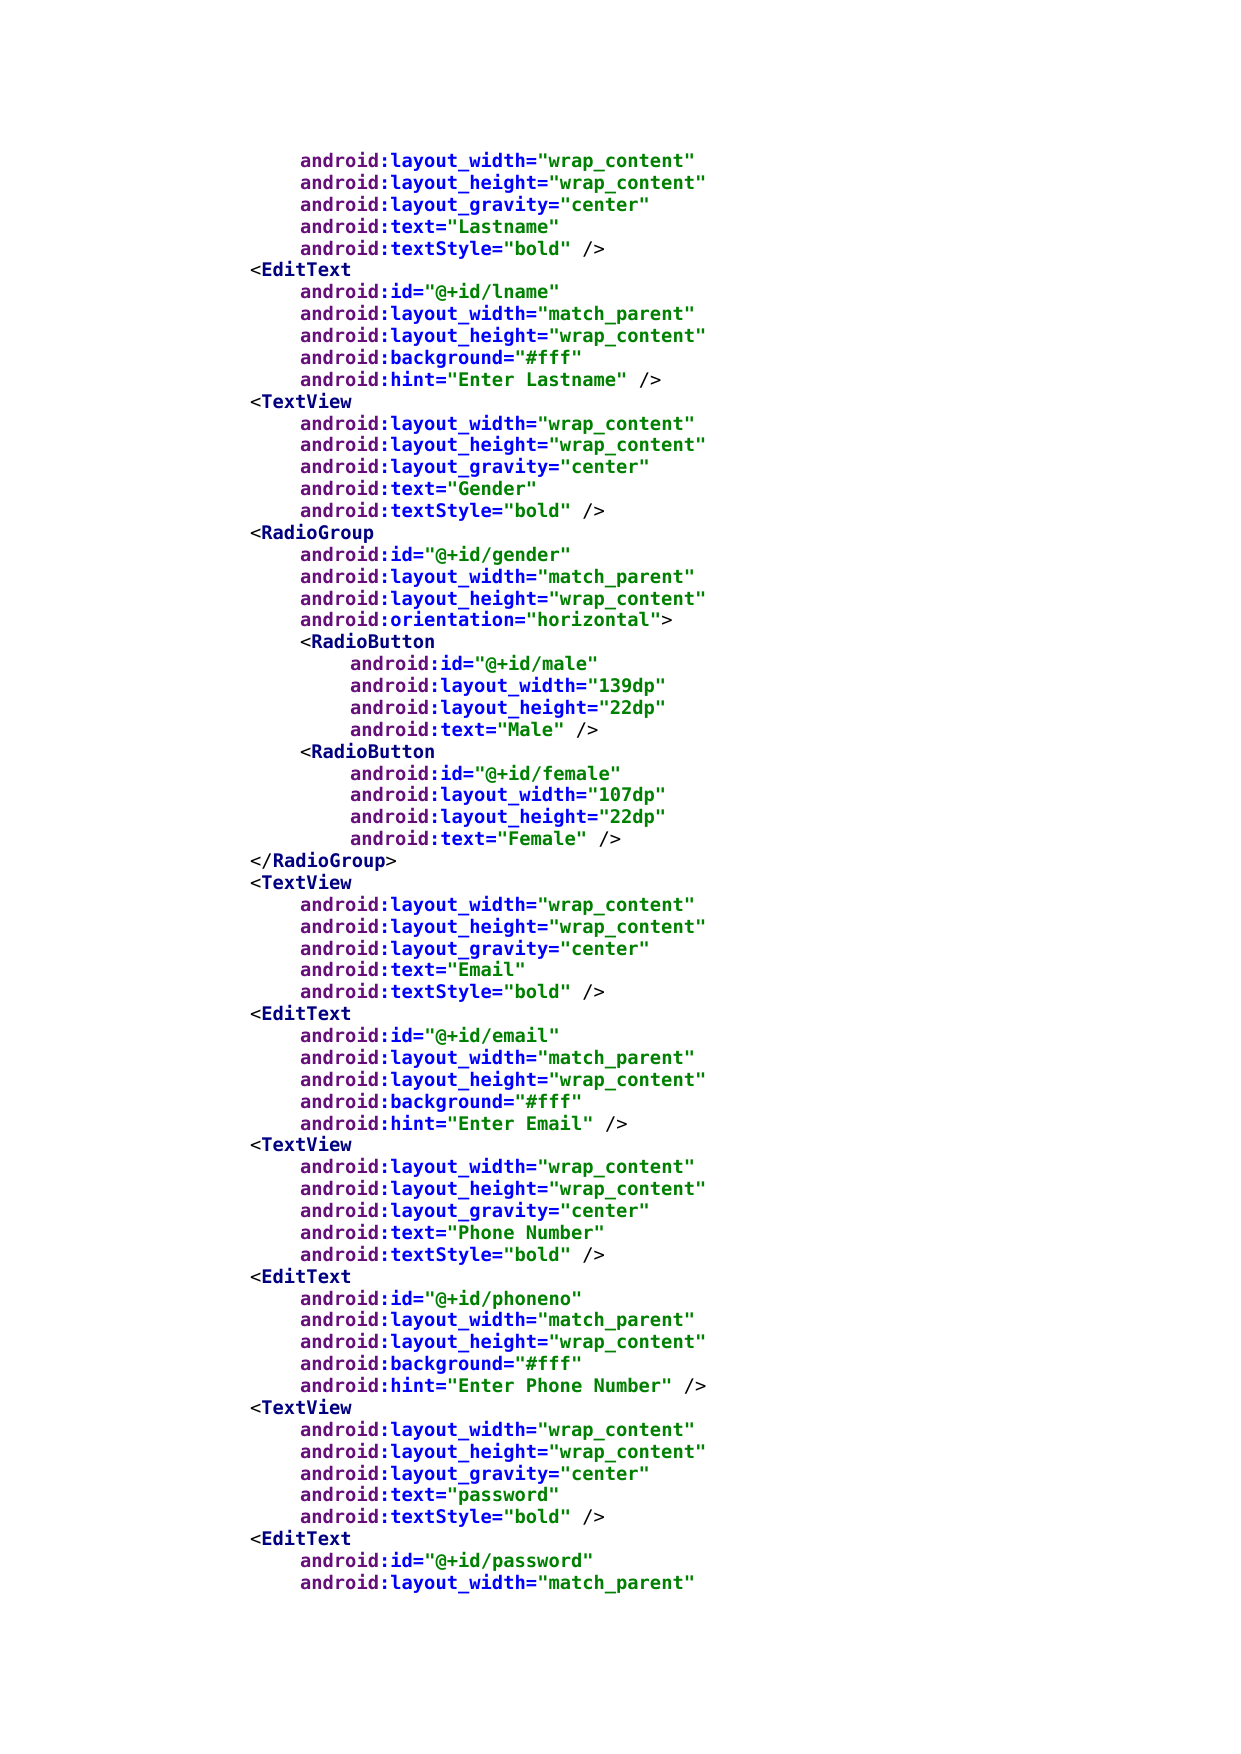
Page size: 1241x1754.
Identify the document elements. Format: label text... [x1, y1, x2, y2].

text android:layout_height="22dp" [150, 806, 1090, 828]
text android:layout_gravity="center" [150, 1462, 1090, 1484]
text android:textStyle="bold" /> [150, 1244, 1090, 1266]
text android:layout_width="107dp" [150, 784, 1090, 806]
text android:layout_height="wrap_content" [150, 1331, 1090, 1353]
text android:textStyle="bold" /> [150, 981, 1090, 1003]
text </RadioGroup> [150, 850, 1090, 872]
text android:layout_gravity="center" [150, 1200, 1090, 1222]
text <RadioButton [150, 741, 1090, 762]
text android:text="Male" /> [150, 719, 1090, 741]
text <EditText [150, 1003, 1090, 1025]
text <RadioGroup [150, 522, 1090, 544]
text android:background="#fff" [150, 1353, 1090, 1375]
text android:layout_gravity="center" [150, 937, 1090, 959]
text android:layout_width="match_parent" [150, 1572, 1090, 1594]
text android:layout_width="match_parent" [150, 566, 1090, 587]
text <RadioButton [150, 631, 1090, 653]
text android:id="@+id/lname" [150, 281, 1090, 303]
text android:layout_width="wrap_content" [150, 412, 1090, 434]
text android:textStyle="bold" /> [150, 500, 1090, 522]
text android:id="@+id/email" [150, 1025, 1090, 1047]
text android:text="Gender" [150, 478, 1090, 500]
text android:layout_height="wrap_content" [150, 916, 1090, 937]
text android:text="Phone Number" [150, 1222, 1090, 1244]
text <TextView [150, 391, 1090, 412]
text android:layout_width="wrap_content" [150, 1156, 1090, 1178]
text android:layout_gravity="center" [150, 456, 1090, 478]
text android:layout_height="wrap_content" [150, 587, 1090, 609]
text android:hint="Enter Email" /> [150, 1112, 1090, 1134]
text android:layout_width="wrap_content" [150, 1419, 1090, 1441]
text android:text="Female" /> [150, 828, 1090, 850]
text android:layout_width="match_parent" [150, 1309, 1090, 1331]
text <TextView [150, 1134, 1090, 1156]
text android:text="Email" [150, 959, 1090, 981]
text android:id="@+id/gender" [150, 544, 1090, 566]
text android:id="@+id/female" [150, 762, 1090, 784]
text android:layout_width="match_parent" [150, 303, 1090, 325]
text android:layout_height="wrap_content" [150, 434, 1090, 456]
text android:orientation="horizontal"> [150, 609, 1090, 631]
text android:layout_height="22dp" [150, 697, 1090, 719]
text android:layout_width="wrap_content" [150, 894, 1090, 916]
text android:text="Lastname" [150, 216, 1090, 237]
text <EditText [150, 1266, 1090, 1287]
text <EditText [150, 1528, 1090, 1550]
text android:layout_height="wrap_content" [150, 325, 1090, 347]
text android:layout_height="wrap_content" [150, 1069, 1090, 1091]
text android:text="password" [150, 1484, 1090, 1506]
text android:id="@+id/password" [150, 1550, 1090, 1572]
text android:background="#fff" [150, 1091, 1090, 1112]
text android:id="@+id/phoneno" [150, 1287, 1090, 1309]
text android:hint="Enter Phone Number" /> [150, 1375, 1090, 1397]
text android:textStyle="bold" /> [150, 237, 1090, 259]
text android:layout_height="wrap_content" [150, 1178, 1090, 1200]
text android:layout_height="wrap_content" [150, 172, 1090, 194]
text android:layout_height="wrap_content" [150, 1441, 1090, 1462]
text <EditText [150, 259, 1090, 281]
text android:hint="Enter Lastname" /> [150, 369, 1090, 391]
text <TextView [150, 1397, 1090, 1419]
text android:id="@+id/male" [150, 653, 1090, 675]
text android:background="#fff" [150, 347, 1090, 369]
text android:layout_width="139dp" [150, 675, 1090, 697]
text <TextView [150, 872, 1090, 894]
text android:layout_width="match_parent" [150, 1047, 1090, 1069]
text android:layout_gravity="center" [150, 194, 1090, 216]
text android:textStyle="bold" /> [150, 1506, 1090, 1528]
text android:layout_width="wrap_content" [150, 150, 1090, 172]
